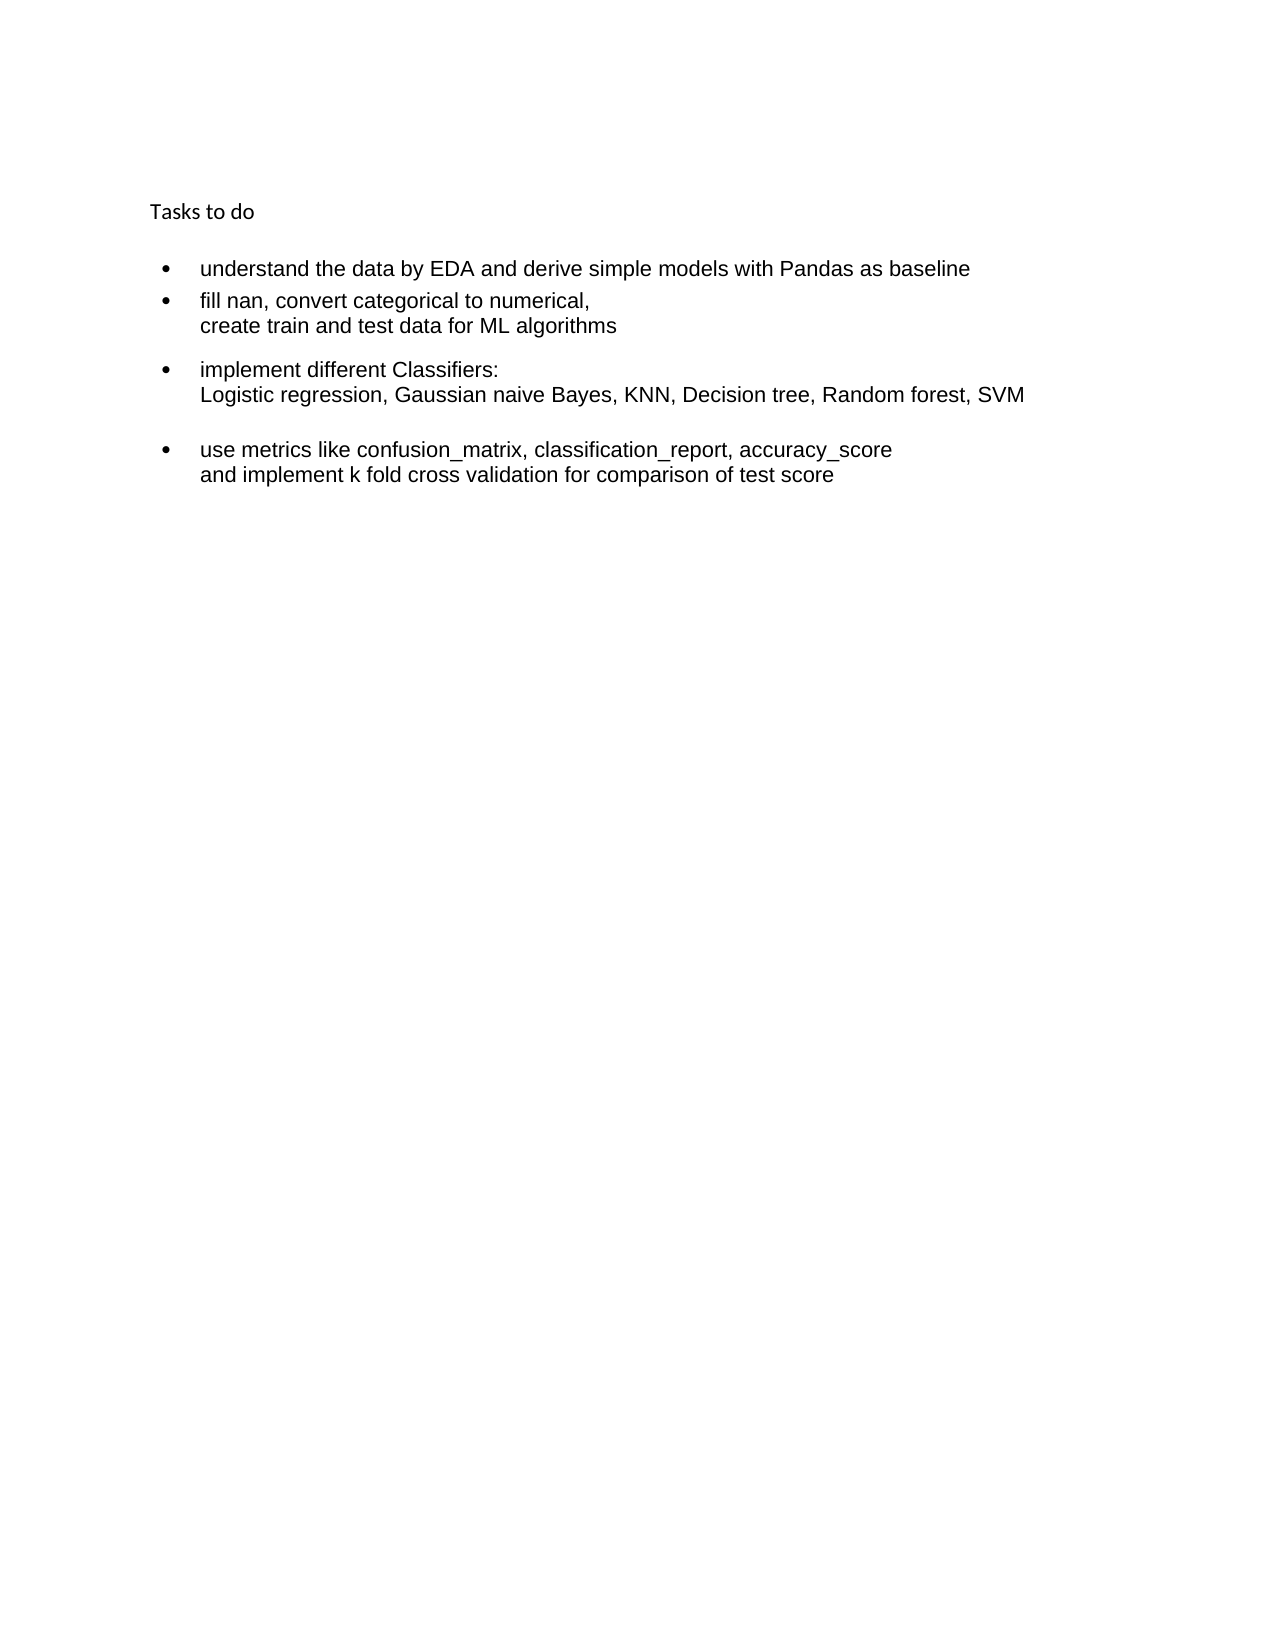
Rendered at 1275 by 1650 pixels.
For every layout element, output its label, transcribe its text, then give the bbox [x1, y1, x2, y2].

list implement different Classifiers: Logistic regression, Gaussian naive Bayes, KNN, Decision tree, Random forest, SVM [162, 357, 1075, 407]
list understand the data by EDA and derive simple models with Pandas as baseline [162, 256, 1075, 281]
list fill nan, convert categorical to numerical, create train and test data for ML algorithms [162, 288, 1075, 338]
text Tasks to do [150, 197, 1125, 225]
list use metrics like confusion_matrix, classification_report, accuracy_score and implement k fold cross validation for comparison of test score [162, 436, 1075, 487]
